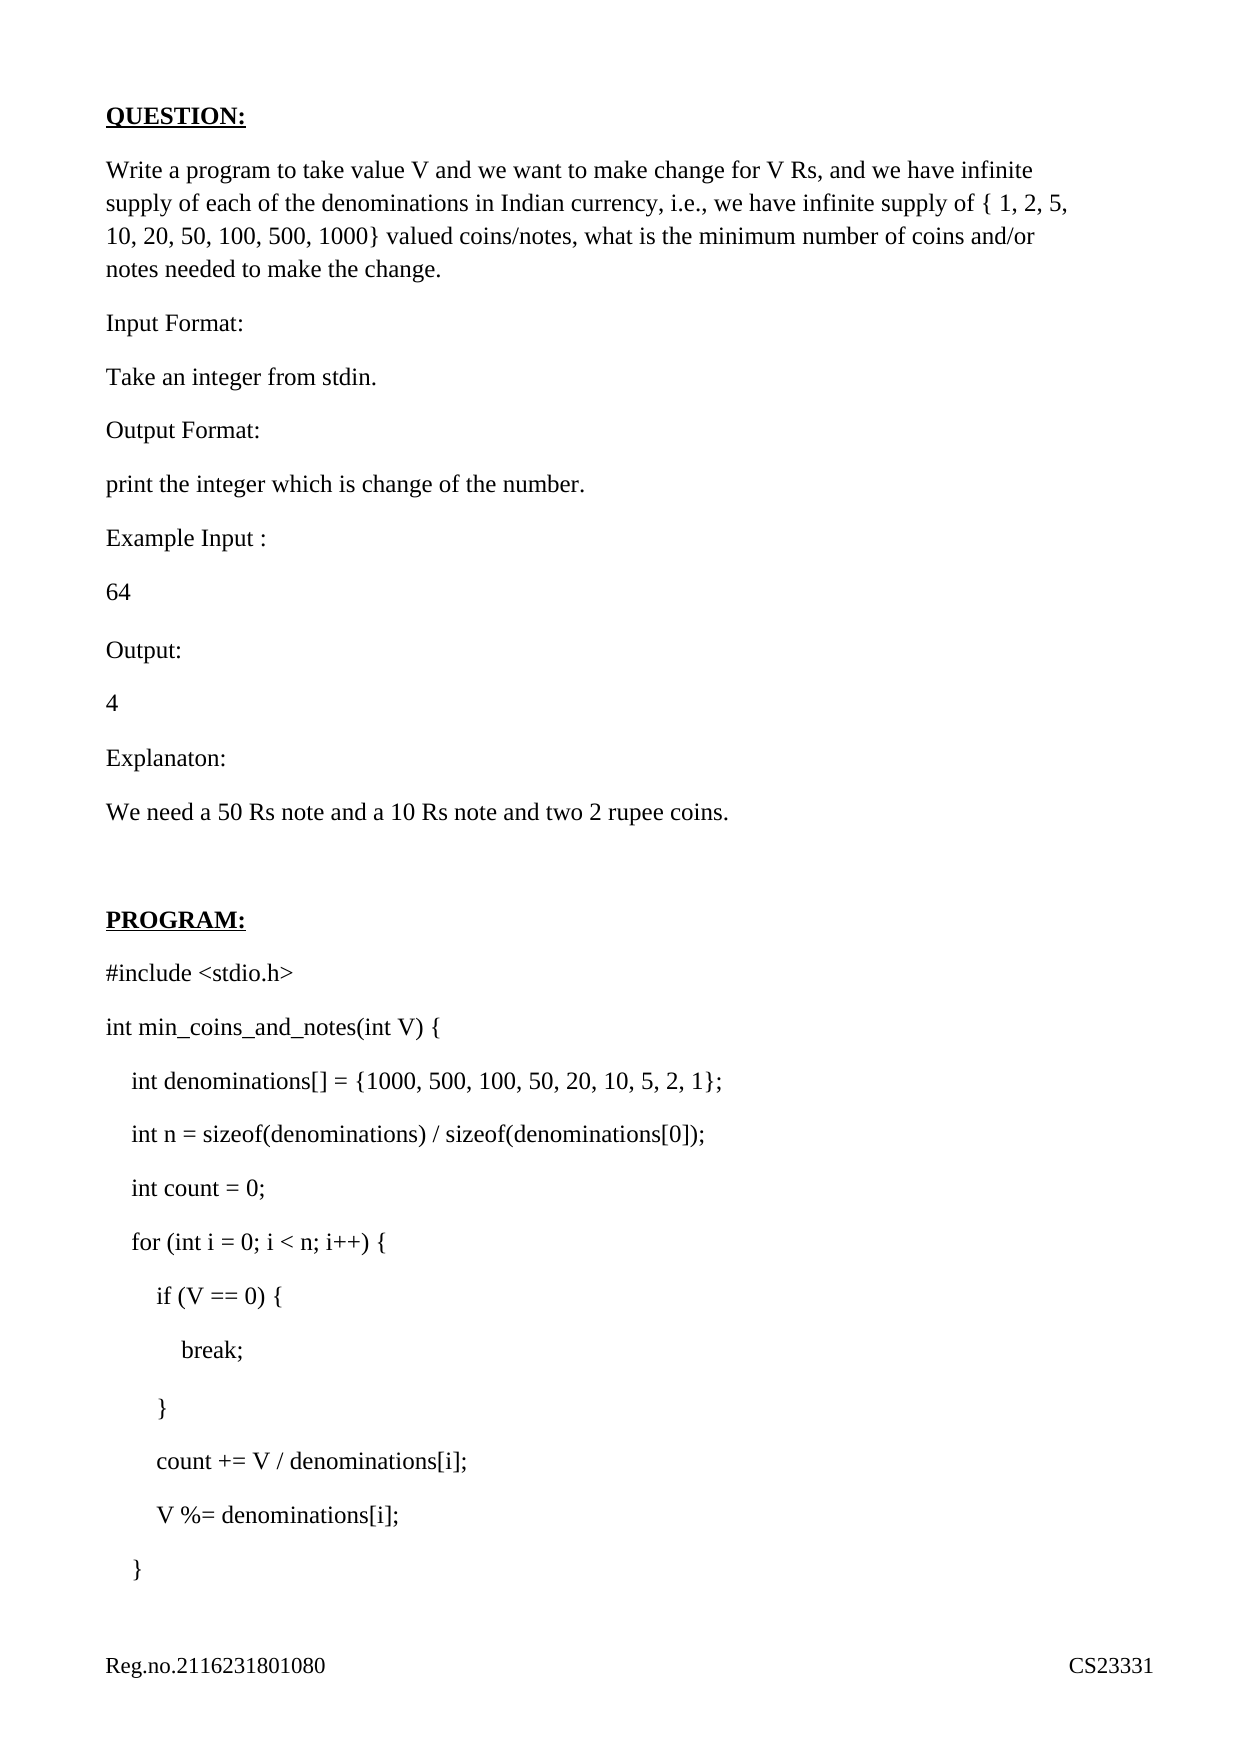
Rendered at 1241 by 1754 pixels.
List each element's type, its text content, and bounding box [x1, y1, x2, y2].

text print the integer which is change of the number. Example Input : [106, 469, 593, 552]
text 4 [106, 688, 1155, 717]
text 64 [106, 577, 1155, 606]
text int denominations[] = {1000, 500, 100, 50, 20, 10, 5, 2, 1}; int n = sizeof(denominations) / sizeof(denominations[0]); int count = 0; [131, 1066, 723, 1202]
text Output: [106, 635, 1155, 664]
text We need a 50 Rs note and a 10 Rs note and two 2 rupee coins. [106, 797, 1155, 825]
text count += V / denominations[i]; V %= denominations[i]; [156, 1446, 476, 1529]
text int min_coins_and_notes(int V) { [106, 1012, 1155, 1041]
text QUESTION: [106, 101, 1155, 130]
text Write a program to take value V and we want to make change for V Rs, and we have infinite supply of each of the denominations in Indian currency, i.e., we have infinite supply of { 1, 2, 5, 10, 20, 50, 100, 500, 1000} valued coins/notes, what is the minimum number of coins and/or notes needed to make the change. [106, 155, 1077, 283]
text } [156, 1393, 1155, 1422]
text Explanaton: [106, 743, 1155, 771]
text break; [181, 1335, 1155, 1363]
text Take an integer from stdin. Output Format: [106, 362, 393, 444]
text Input Format: [106, 308, 1155, 336]
text PROGRAM: [106, 905, 1155, 933]
text #include <stdio.h> [106, 958, 1155, 987]
text } [131, 1554, 1155, 1583]
text for (int i = 0; i < n; i++) { if (V == 0) { [131, 1227, 393, 1309]
